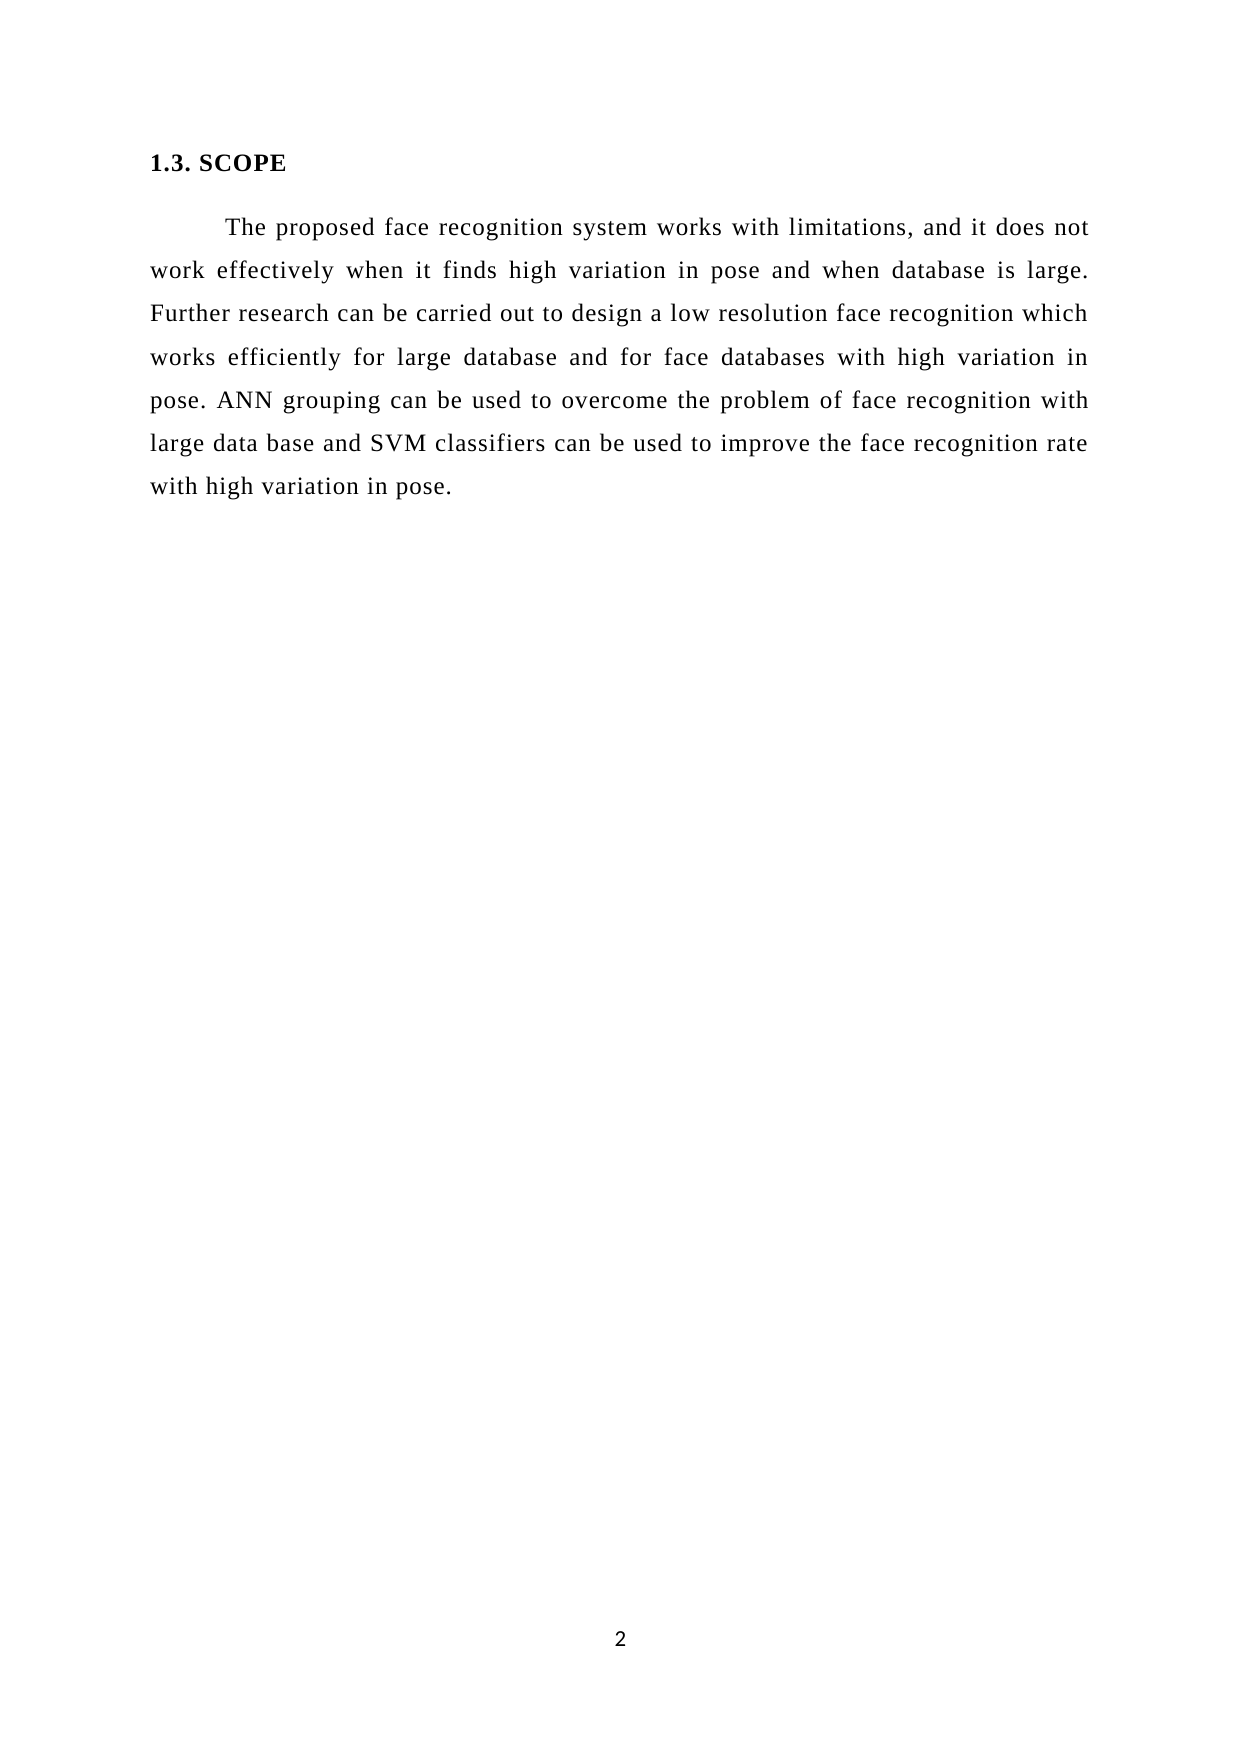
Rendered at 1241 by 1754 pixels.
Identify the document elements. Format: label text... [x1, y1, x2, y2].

text 1.3. SCOPE [150, 148, 1090, 177]
text The proposed face recognition system works with limitations, and it does not work effectively when it finds high variation in pose and when database is large. Further research can be carried out to design a low resolution face recognition which works efficiently for large database and for face databases with high variation in pose. ANN grouping can be used to overcome the problem of face recognition with large data base and SVM classifiers can be used to improve the face recognition rate with high variation in pose. [150, 212, 1090, 500]
